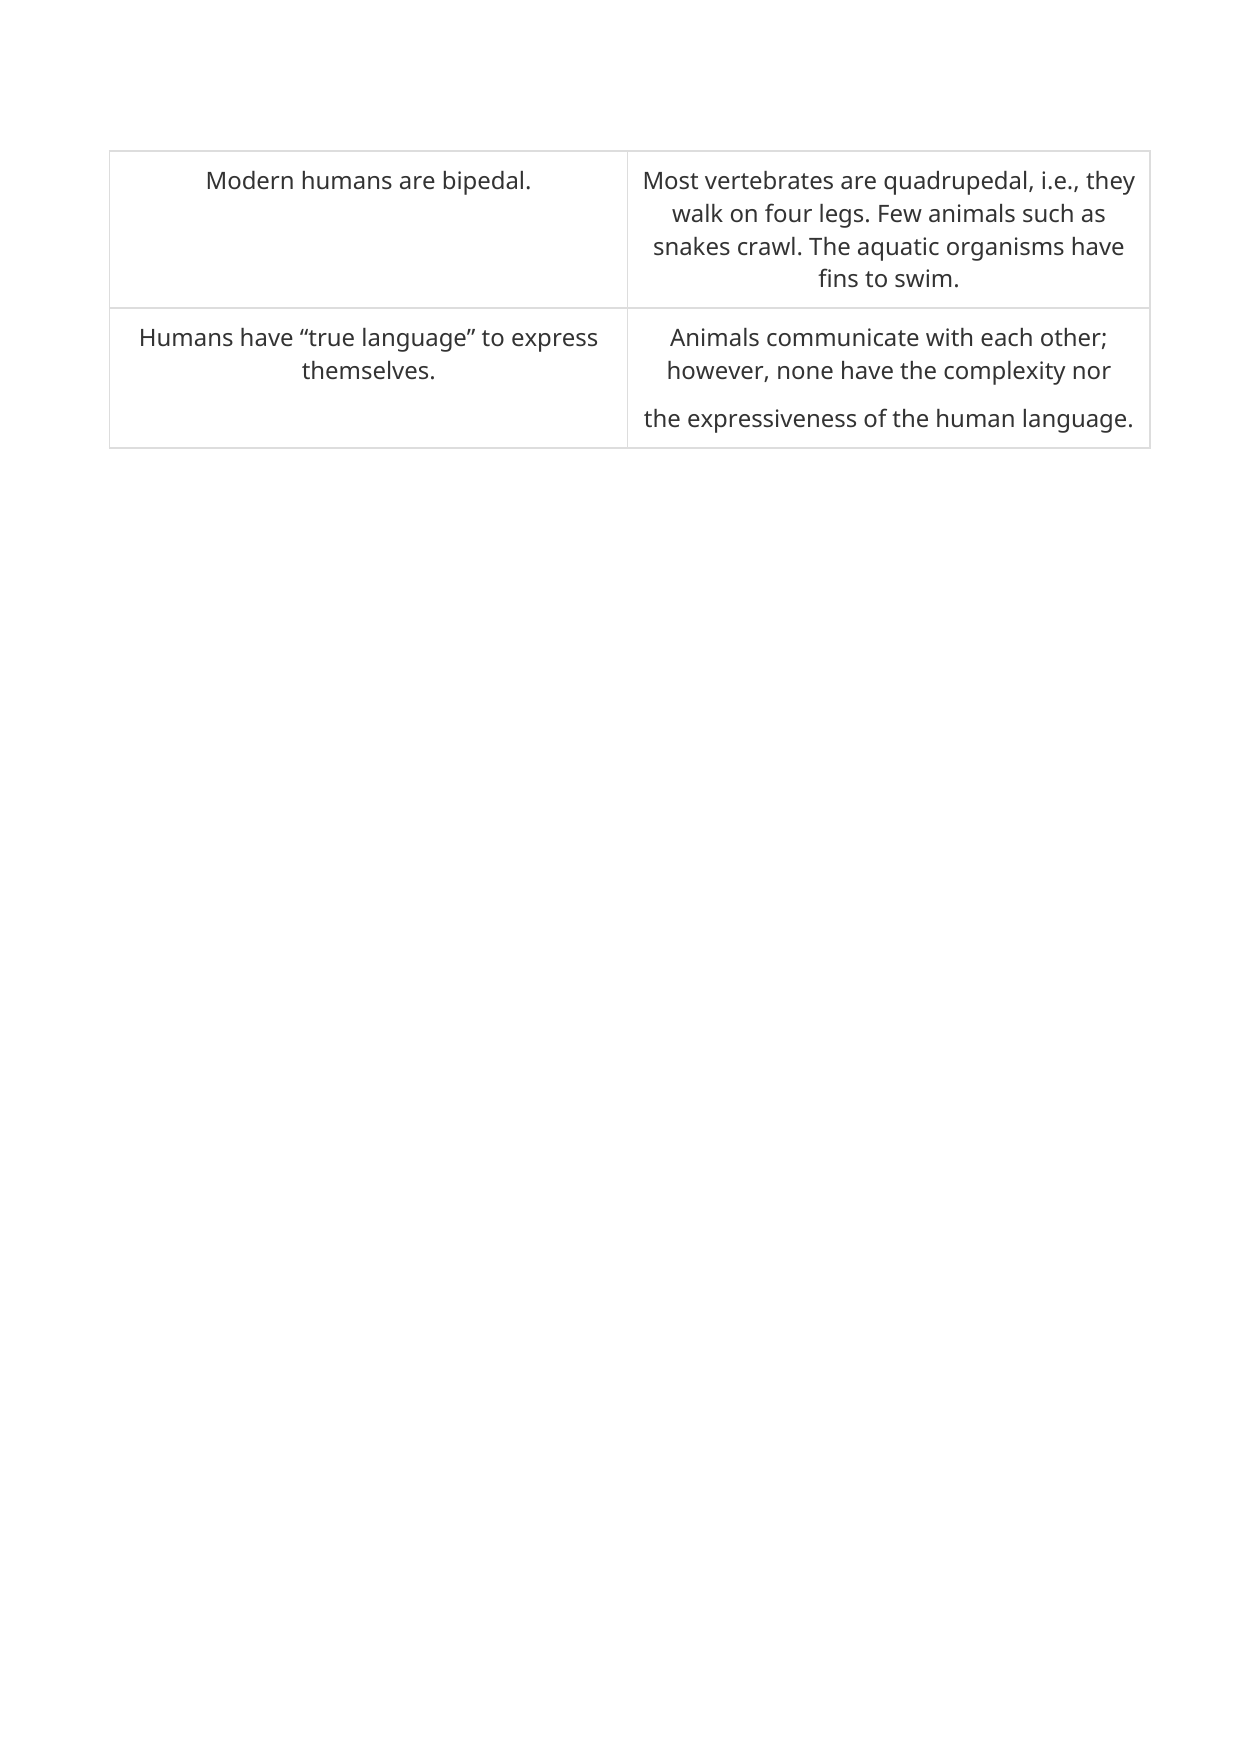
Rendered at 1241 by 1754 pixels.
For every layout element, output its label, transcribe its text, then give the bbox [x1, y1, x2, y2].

table_cell Most vertebrates are quadrupedal, i.e., they walk on four legs. Few animals such as snakes crawl. The aquatic organisms have fins to swim. [628, 152, 1149, 307]
table_cell Animals communicate with each other; however, none have the complexity nor the expressiveness of the human language. [628, 309, 1149, 447]
table_cell Humans have “true language” to express themselves. [110, 309, 627, 447]
table_cell Modern humans are bipedal. [110, 152, 627, 307]
